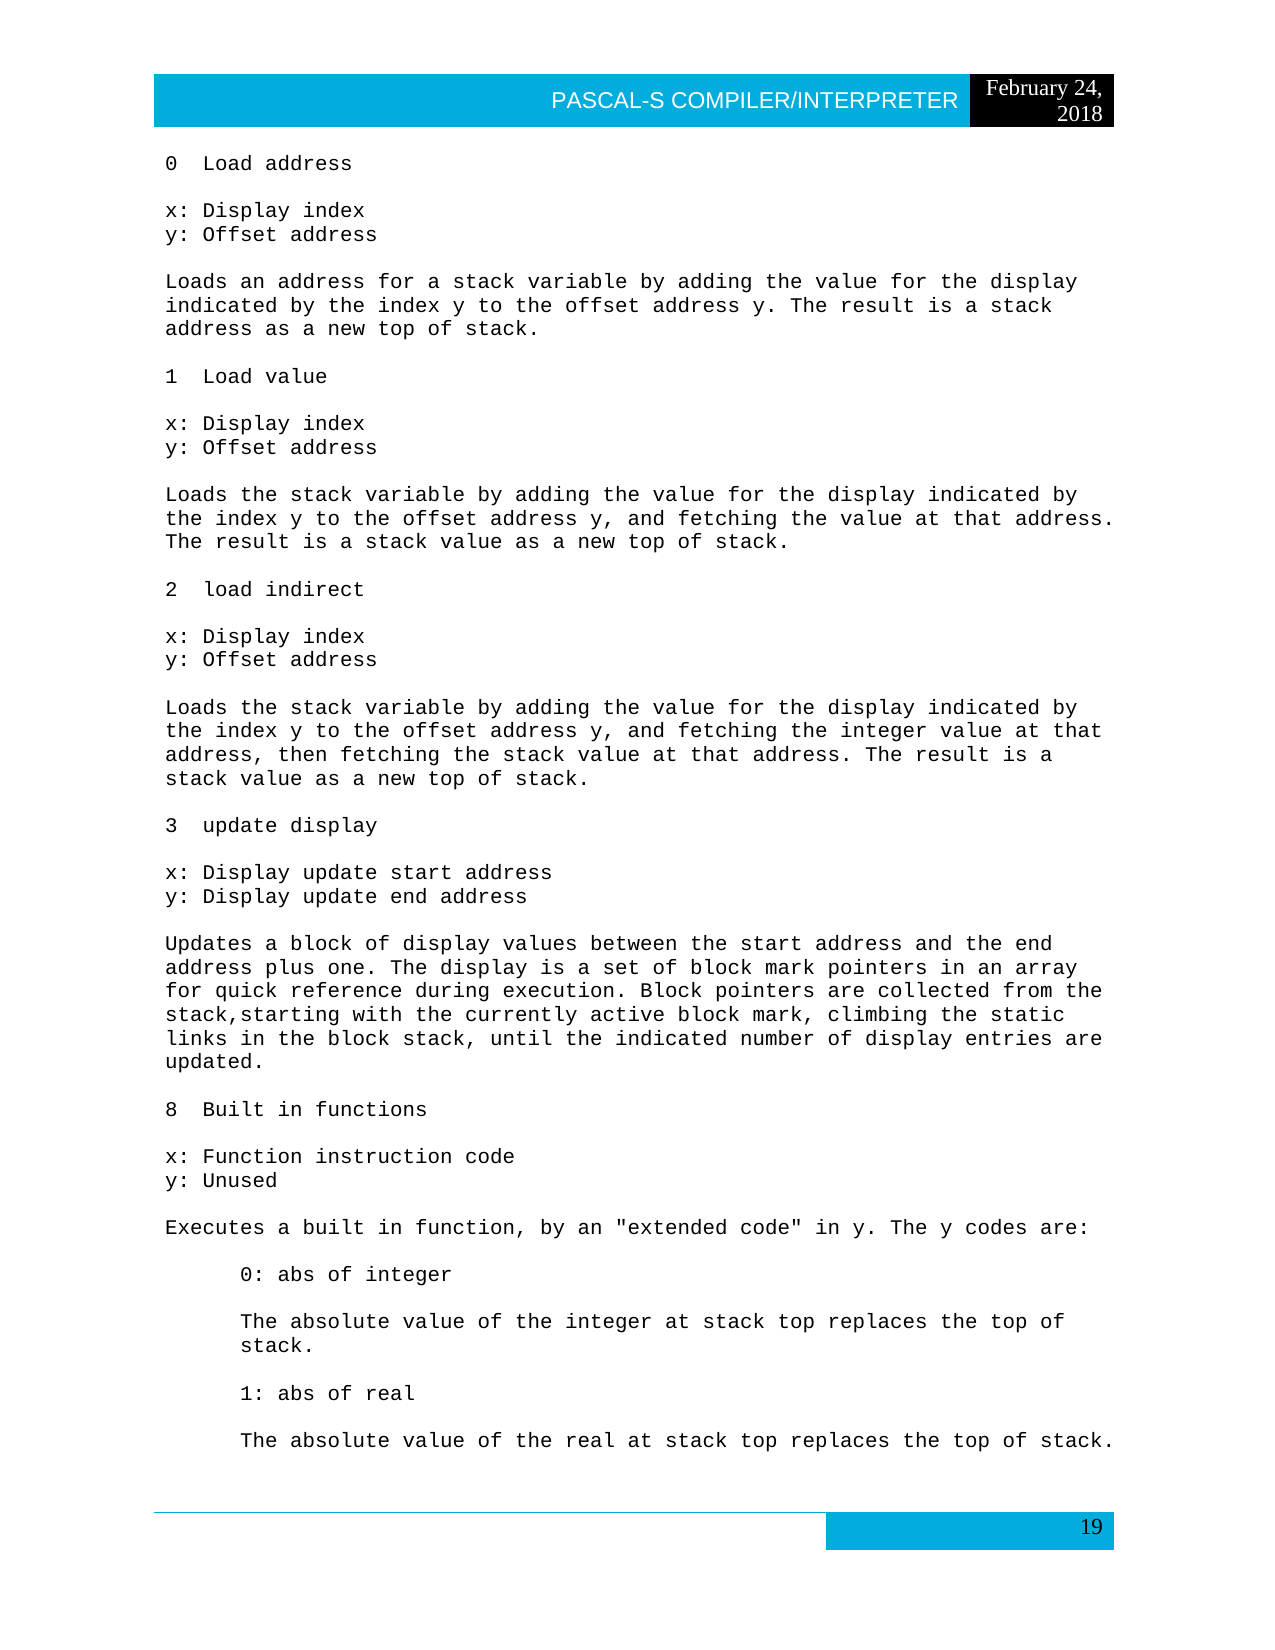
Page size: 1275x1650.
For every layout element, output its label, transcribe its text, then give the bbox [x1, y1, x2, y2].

text The absolute value of the integer at stack top replaces the top of stack. [240, 1312, 1125, 1359]
text Executes a built in function, by an "extended code" in y. The y codes are: [165, 1217, 1125, 1241]
text x: Display index [165, 626, 1125, 649]
text 1: abs of real [240, 1382, 1125, 1406]
text 3 update display [165, 815, 1125, 839]
text x: Function instruction code [165, 1146, 1125, 1170]
text x: Display update start address [165, 862, 1125, 886]
text indicated by the index y to the offset address y. The result is a stack address as a new top of stack. [165, 295, 1125, 342]
text Loads an address for a stack variable by adding the value for the display [165, 271, 1125, 295]
text y: Offset address [165, 649, 1125, 673]
text 0: abs of integer [240, 1264, 1125, 1288]
text y: Unused [165, 1170, 1125, 1193]
text y: Display update end address [165, 886, 1125, 909]
text y: Offset address [165, 437, 1125, 460]
text 1 Load value [165, 366, 1125, 389]
text The absolute value of the real at stack top replaces the top of stack. [240, 1430, 1125, 1453]
text 2 load indirect [165, 578, 1125, 602]
text Loads the stack variable by adding the value for the display indicated by the index y to the offset address y, and fetching the integer value at that address, then fetching the stack value at that address. The result is a stack value as a new top of stack. [165, 697, 1125, 791]
text x: Display index [165, 200, 1125, 224]
text 8 Built in functions [165, 1099, 1125, 1122]
text x: Display index [165, 413, 1125, 437]
text Updates a block of display values between the start address and the end address plus one. The display is a set of block mark pointers in an array for quick reference during execution. Block pointers are collected from the stack,starting with the currently active block mark, climbing the static links in the block stack, until the indicated number of display entries are updated. [165, 933, 1125, 1075]
text 0 Load address [165, 153, 1125, 177]
text y: Offset address [165, 224, 1125, 247]
text Loads the stack variable by adding the value for the display indicated by the index y to the offset address y, and fetching the value at that address. The result is a stack value as a new top of stack. [165, 484, 1125, 555]
